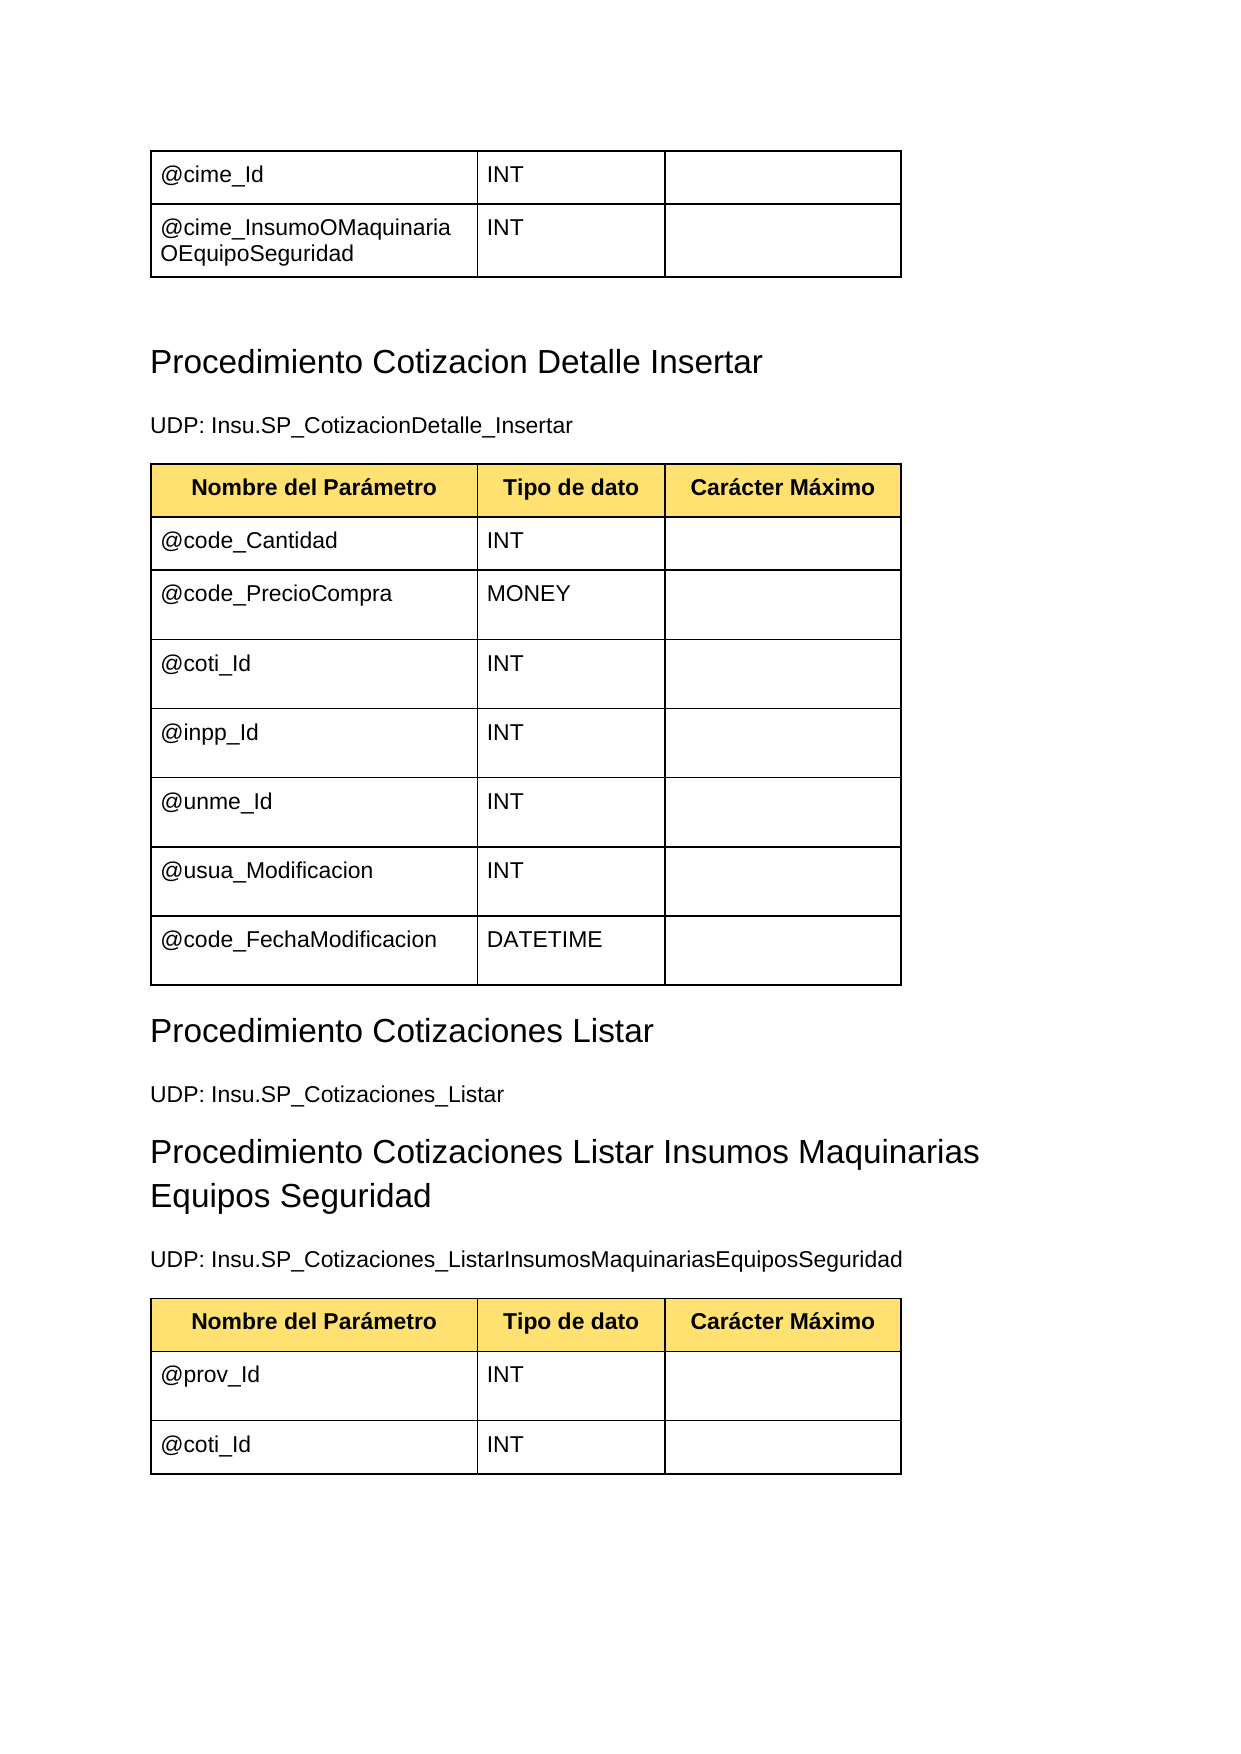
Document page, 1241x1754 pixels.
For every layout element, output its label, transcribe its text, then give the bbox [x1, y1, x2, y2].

table_header Carácter Máximo [666, 465, 900, 516]
table_cell @cime_InsumoOMaquinariaOEquipoSeguridad [152, 205, 477, 276]
table_cell [666, 709, 900, 777]
table_cell @coti_Id [152, 1421, 477, 1473]
table_cell [666, 152, 900, 203]
table_cell @code_PrecioCompra [152, 571, 477, 638]
table_cell [666, 640, 900, 708]
table_header Tipo de dato [478, 465, 664, 516]
subtitle Procedimiento Cotizaciones Listar [150, 1011, 1090, 1049]
table_cell [666, 205, 900, 276]
table_cell @prov_Id [152, 1352, 477, 1420]
table_cell MONEY [478, 571, 664, 638]
table_cell [666, 1352, 900, 1420]
table_cell @code_Cantidad [152, 518, 477, 569]
table_cell [666, 571, 900, 638]
table_cell @coti_Id [152, 640, 477, 708]
table_cell [666, 1421, 900, 1473]
table_cell @cime_Id [152, 152, 477, 203]
table_header Carácter Máximo [666, 1299, 900, 1351]
table_cell @code_FechaModificacion [152, 917, 477, 984]
table_cell INT [478, 848, 664, 915]
table_cell @inpp_Id [152, 709, 477, 777]
table_cell [666, 518, 900, 569]
table_cell INT [478, 1352, 664, 1420]
subtitle Procedimiento Cotizaciones Listar Insumos Maquinarias Equipos Seguridad [150, 1132, 1090, 1215]
text UDP: Insu.SP_Cotizaciones_ListarInsumosMaquinariasEquiposSeguridad [150, 1246, 1090, 1272]
table_cell @usua_Modificacion [152, 848, 477, 915]
table_cell DATETIME [478, 917, 664, 984]
table_cell INT [478, 205, 664, 276]
text UDP: Insu.SP_CotizacionDetalle_Insertar [150, 412, 1090, 438]
table_cell INT [478, 1421, 664, 1473]
table_cell [666, 848, 900, 915]
table_cell INT [478, 709, 664, 777]
table_cell INT [478, 778, 664, 846]
table_cell INT [478, 152, 664, 203]
subtitle Procedimiento Cotizacion Detalle Insertar [150, 342, 1090, 381]
table_header Nombre del Parámetro [152, 465, 477, 516]
table_cell @unme_Id [152, 778, 477, 846]
table_cell INT [478, 518, 664, 569]
table_header Tipo de dato [478, 1299, 664, 1351]
table_header Nombre del Parámetro [152, 1299, 477, 1351]
table_cell [666, 778, 900, 846]
table_cell [666, 917, 900, 984]
text UDP: Insu.SP_Cotizaciones_Listar [150, 1081, 1090, 1107]
table_cell INT [478, 640, 664, 708]
